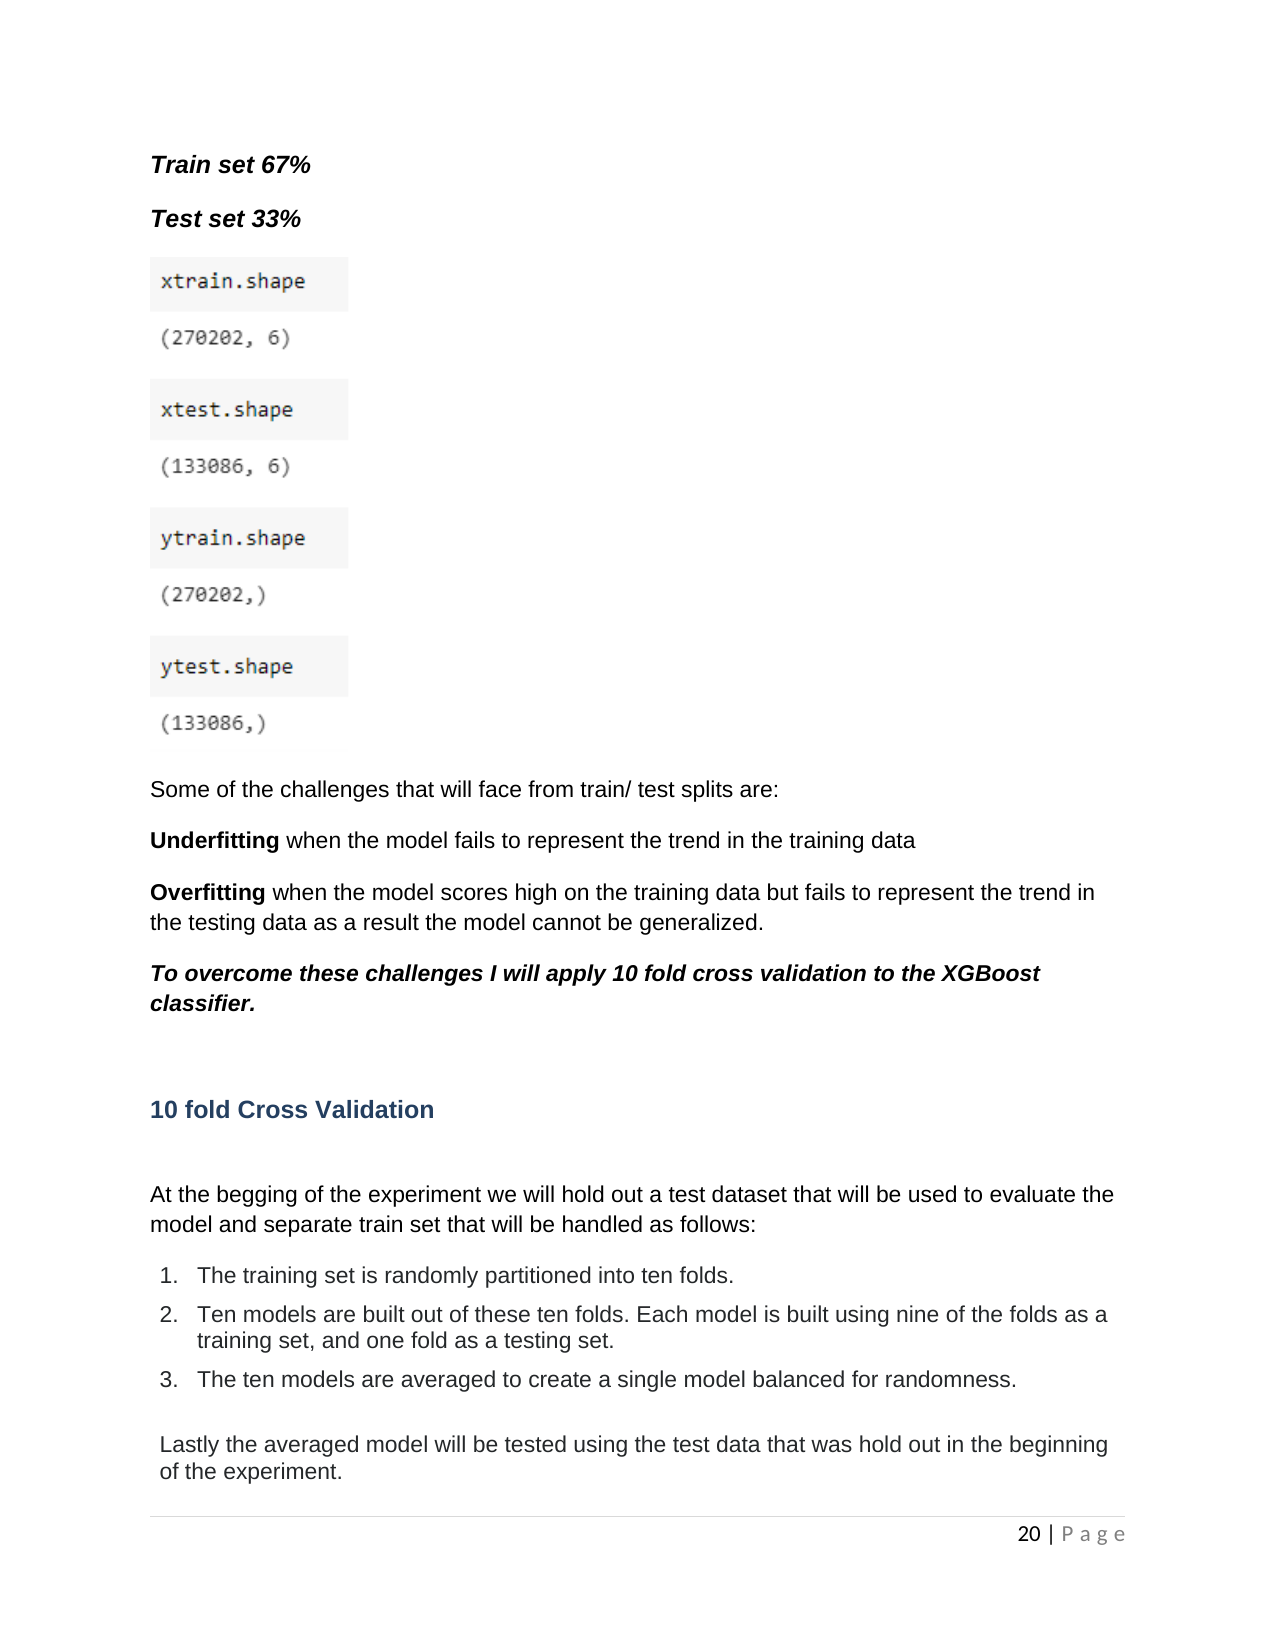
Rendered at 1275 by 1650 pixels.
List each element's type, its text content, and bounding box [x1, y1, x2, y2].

subtitle 10 fold Cross Validation [150, 1095, 1125, 1124]
text At the begging of the experiment we will hold out a test dataset that will be used to evaluate the model and separate train set that will be handled as follows: [150, 1181, 1125, 1237]
list The training set is randomly partitioned into ten folds. [159, 1262, 1125, 1288]
list Ten models are built out of these ten folds. Each model is built using nine of the folds as a training set, and one fold as a testing set. [159, 1301, 1125, 1354]
text To overcome these challenges I will apply 10 fold cross validation to the XGBoost classifier. [150, 960, 1125, 1016]
text Some of the challenges that will face from train/ test splits are: [150, 776, 1125, 803]
text Lastly the averaged model will be tested using the test data that was hold out in the beginning of the experiment. [159, 1431, 1125, 1484]
picture [150, 257, 349, 752]
text Underfitting when the model fails to represent the trend in the training data [150, 827, 1125, 854]
text Train set 67% [150, 150, 1125, 179]
text Overfitting when the model scores high on the training data but fails to represent the trend in the testing data as a result the model cannot be generalized. [150, 878, 1125, 935]
list The ten models are averaged to create a single model balanced for randomness. [159, 1366, 1125, 1393]
text Test set 33% [150, 204, 1125, 233]
